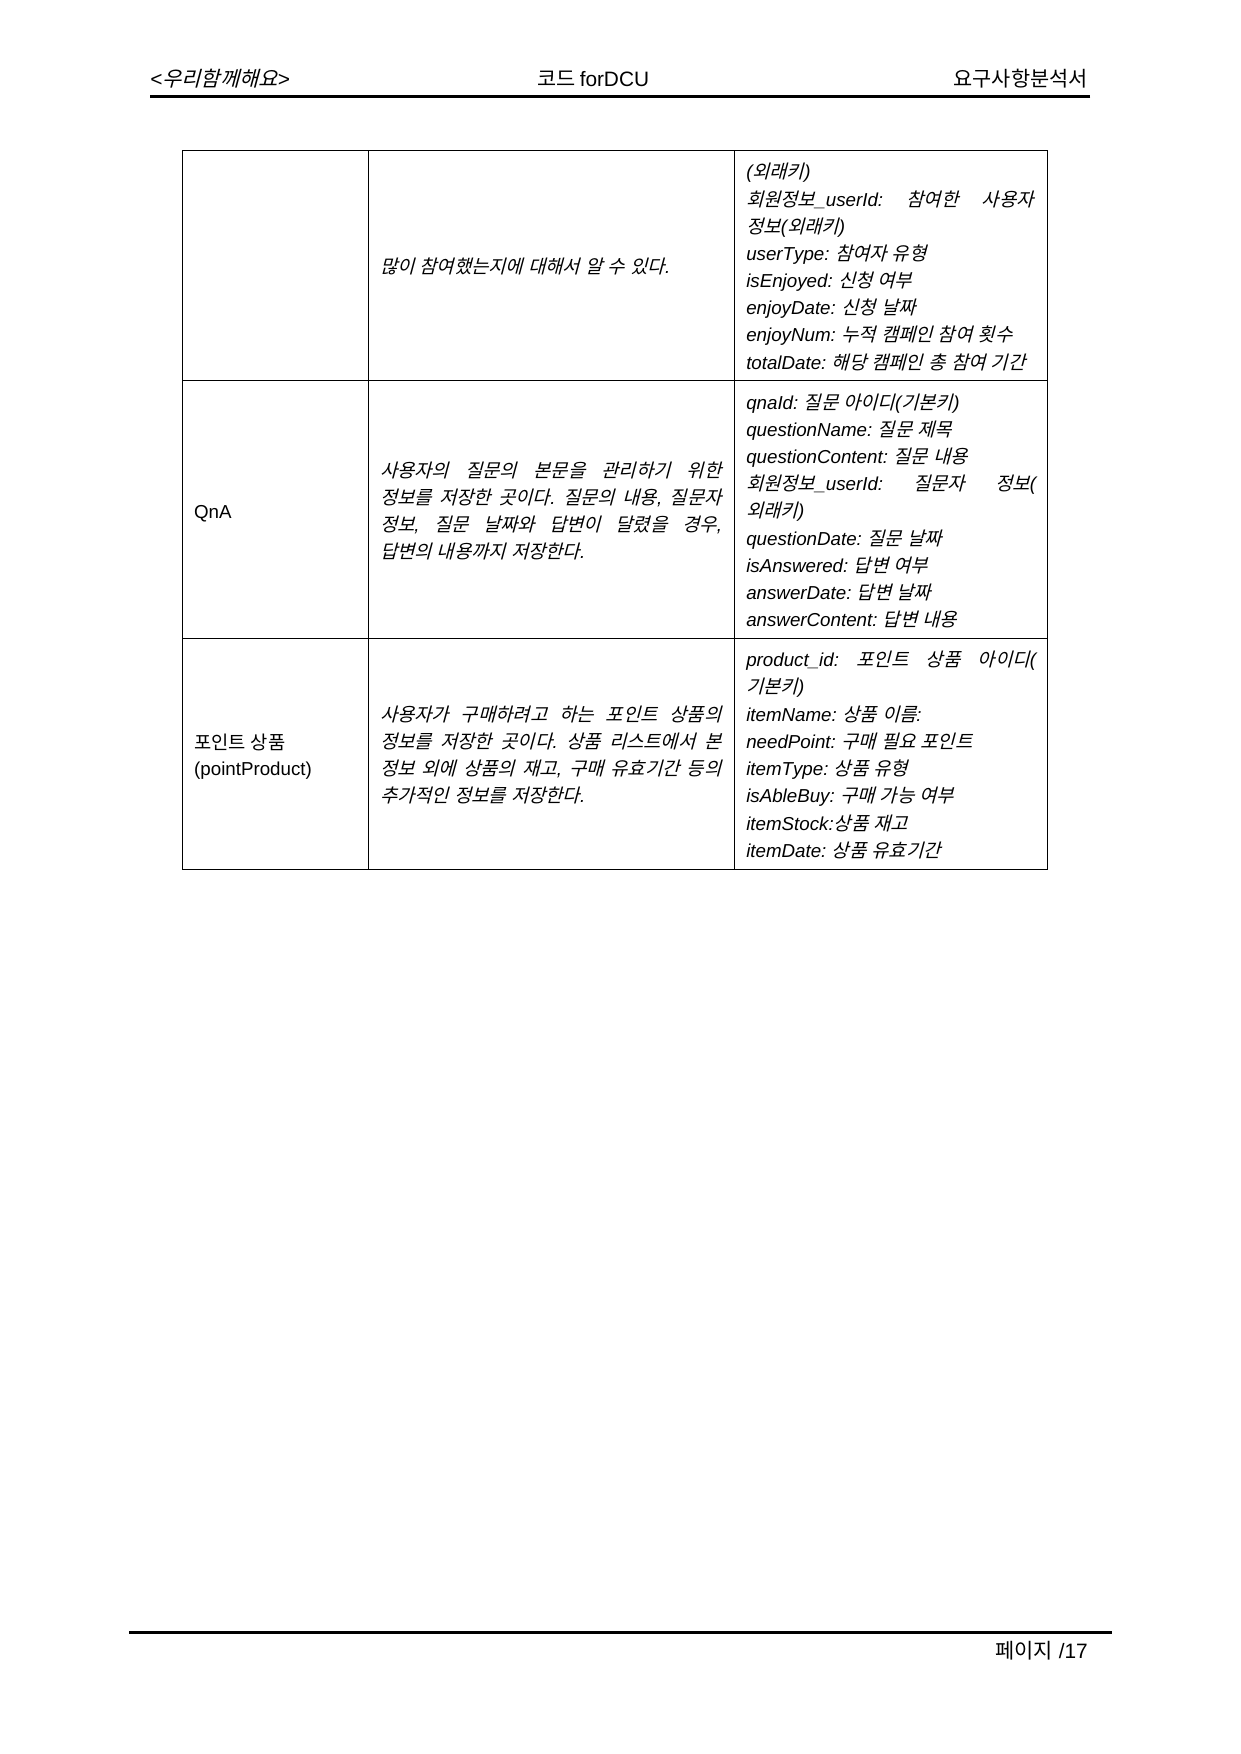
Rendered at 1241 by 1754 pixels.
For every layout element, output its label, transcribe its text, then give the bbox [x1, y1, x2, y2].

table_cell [735, 151, 1047, 380]
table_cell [369, 151, 734, 380]
table_cell product_id: 포인트 상품 아이디(기본키) itemName: 상품 이름: needPoint: 구매 필요 포인트 itemType: 상품 유형 isAbleBuy: 구매 가능 여부 itemStock:상품 재고 itemDate: 상품 유효기간 [735, 639, 1047, 868]
table_cell 포인트 상품 (pointProduct) [183, 639, 368, 868]
table_cell qnaId: 질문 아이디(기본키) questionName: 질문 제목 questionContent: 질문 내용 회원정보_userId: 질문자 정보(외래키) questionDate: 질문 날짜 isAnswered: 답변 여부 answerDate: 답변 날짜 answerContent: 답변 내용 [735, 381, 1047, 638]
table_cell 사용자가 구매하려고 하는 포인트 상품의 정보를 저장한 곳이다. 상품 리스트에서 본 정보 외에 상품의 재고, 구매 유효기간 등의 추가적인 정보를 저장한다. [369, 639, 734, 868]
table_cell 사용자의 질문의 본문을 관리하기 위한 정보를 저장한 곳이다. 질문의 내용, 질문자 정보, 질문 날짜와 답변이 달렸을 경우, 답변의 내용까지 저장한다. [369, 381, 734, 638]
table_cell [183, 151, 368, 380]
table_cell QnA [183, 381, 368, 638]
